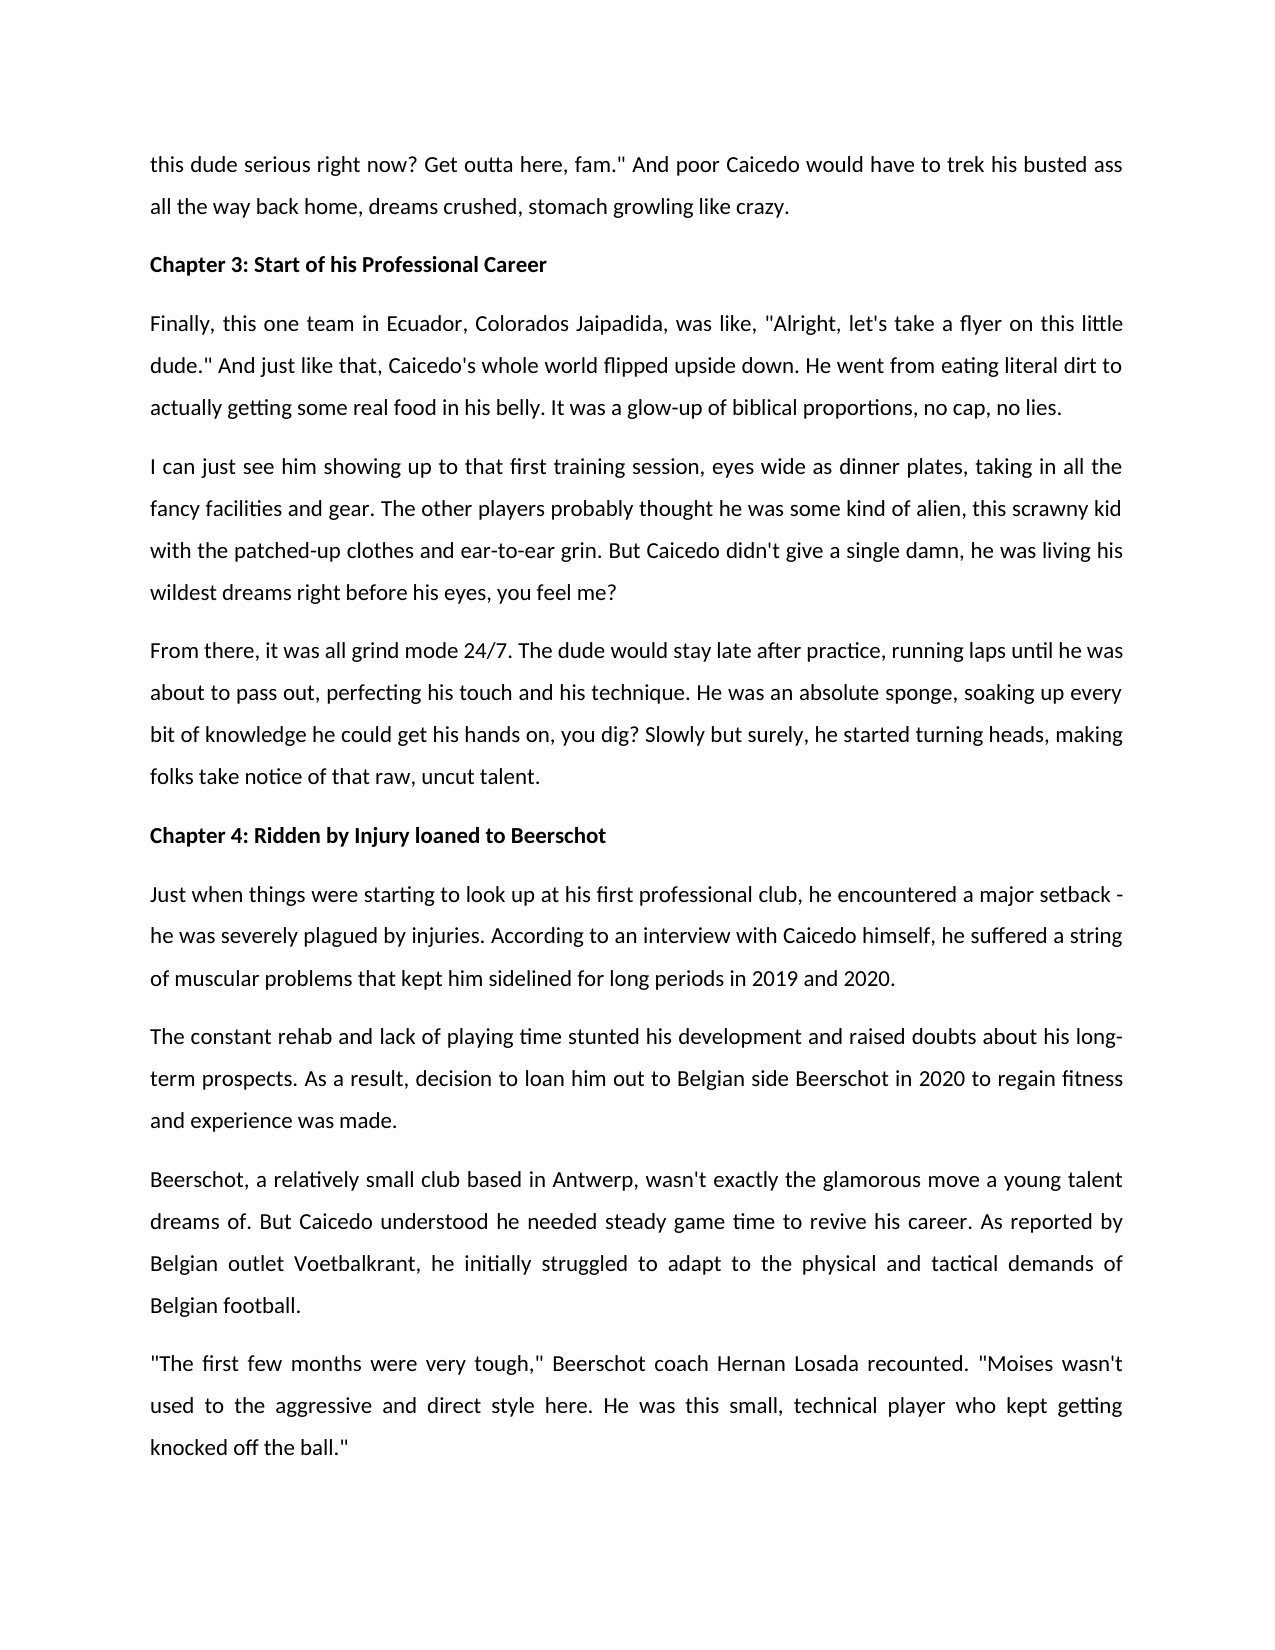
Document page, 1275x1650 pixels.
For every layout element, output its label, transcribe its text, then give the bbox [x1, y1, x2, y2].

text From there, it was all grind mode 24/7. The dude would stay late after practice, running laps until he was about to pass out, perfecting his touch and his technique. He was an absolute sponge, soaking up every bit of knowledge he could get his hands on, you dig? Slowly but surely, he started turning heads, making folks take notice of that raw, uncut talent. [150, 636, 1125, 790]
text Beerschot, a relatively small club based in Antwerp, wasn't exactly the glamorous move a young talent dreams of. But Caicedo understood he needed steady game time to revive his career. As reported by Belgian outlet Voetbalkrant, he initially struggled to adapt to the physical and tactical demands of Belgian football. [150, 1165, 1125, 1319]
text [150, 150, 1125, 220]
text The constant rehab and lack of playing time stunted his development and raised doubts about his long-term prospects. As a result, decision to loan him out to Belgian side Beerschot in 2020 to regain fitness and experience was made. [150, 1022, 1125, 1134]
text Finally, this one team in Ecuador, Colorados Jaipadida, was like, "Alright, let's take a flyer on this little dude." And just like that, Caicedo's whole world flipped upside down. He went from eating literal dirt to actually getting some real food in his belly. It was a glow-up of biblical proportions, no cap, no lies. [150, 309, 1125, 421]
text "The first few months were very tough," Beerschot coach Hernan Losada recounted. "Moises wasn't used to the aggressive and direct style here. He was this small, technical player who kept getting knocked off the ball." [150, 1349, 1125, 1461]
text Chapter 4: Ridden by Injury loaned to Beerschot [150, 821, 1125, 849]
text Just when things were starting to look up at his first professional club, he encountered a major setback - he was severely plagued by injuries. According to an interview with Caicedo himself, he suffered a string of muscular problems that kept him sidelined for long periods in 2019 and 2020. [150, 880, 1125, 992]
text Chapter 3: Start of his Professional Career [150, 251, 1125, 279]
text I can just see him showing up to that first training session, eyes wide as dinner plates, taking in all the fancy facilities and gear. The other players probably thought he was some kind of alien, this scrawny kid with the patched-up clothes and ear-to-ear grin. But Caicedo didn't give a single damn, he was living his wildest dreams right before his eyes, you feel me? [150, 452, 1125, 606]
